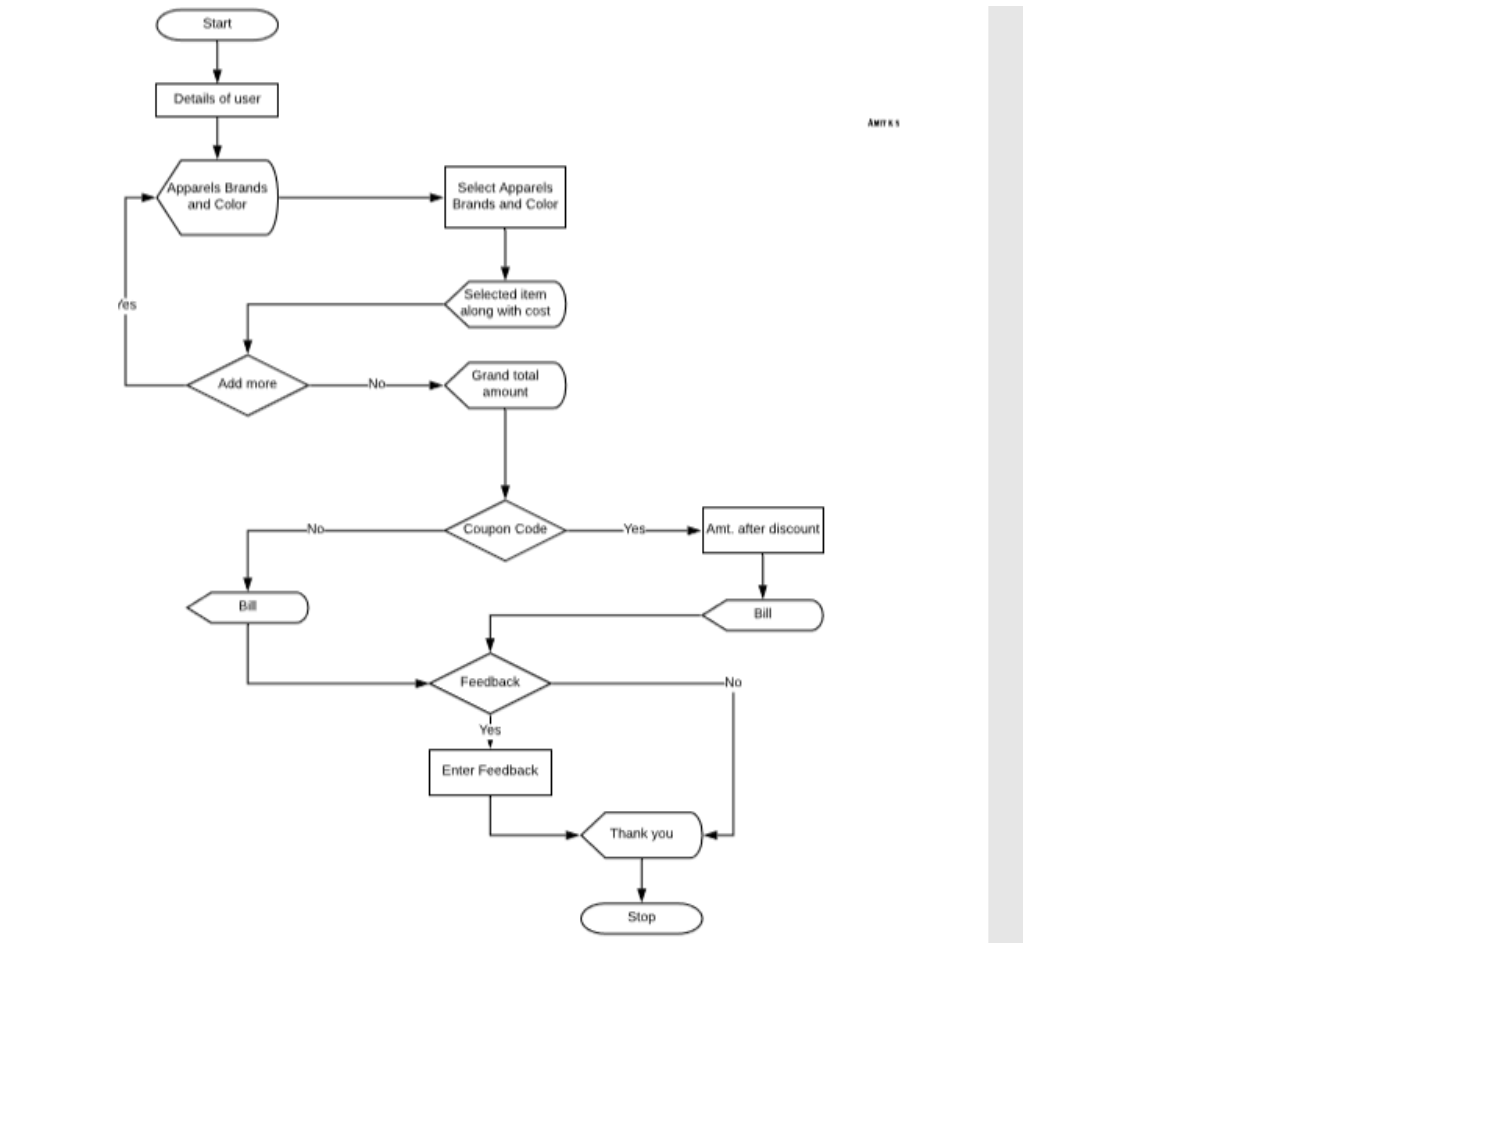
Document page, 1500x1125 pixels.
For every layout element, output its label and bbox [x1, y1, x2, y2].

picture [118, 6, 1023, 943]
